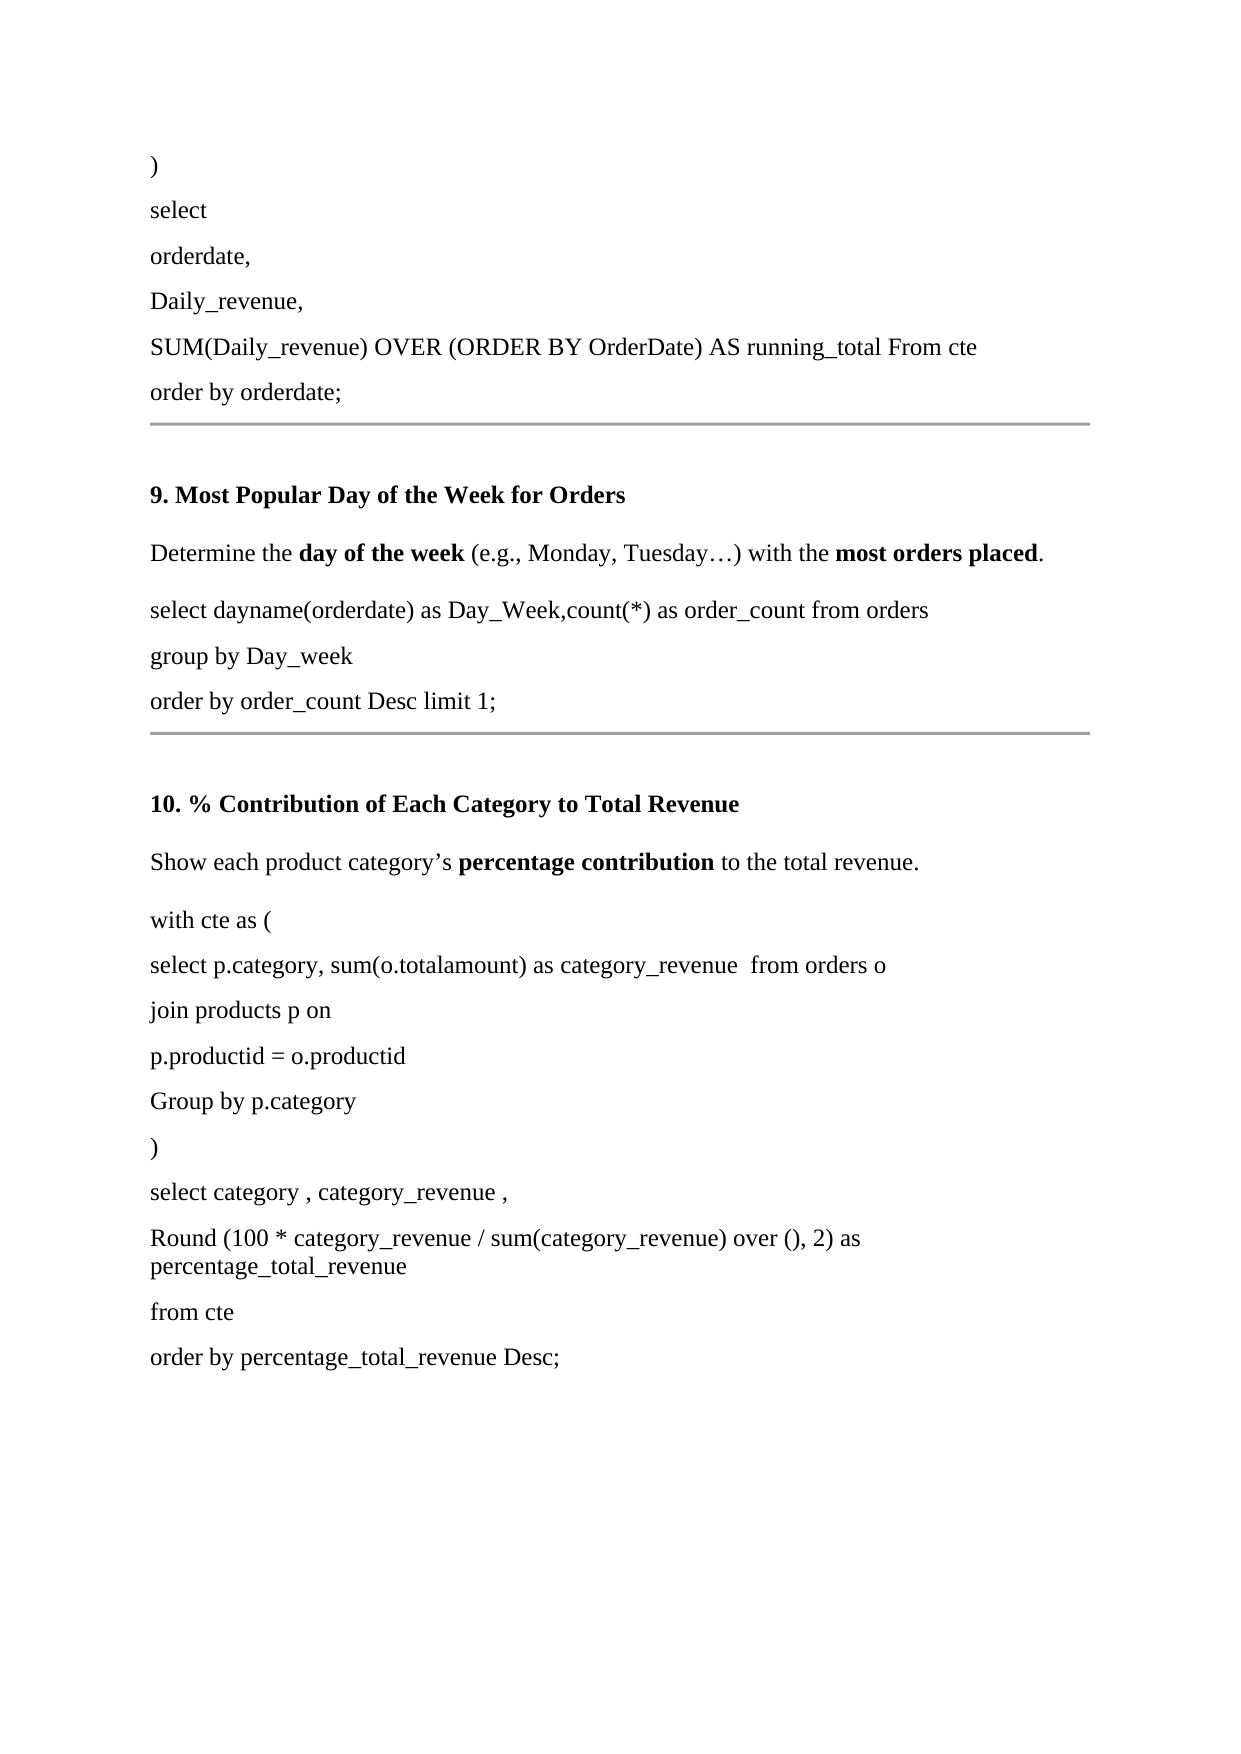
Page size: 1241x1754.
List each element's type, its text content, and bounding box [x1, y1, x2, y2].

text Group by p.category [150, 1086, 1090, 1115]
text orderdate, [150, 241, 1090, 269]
text Round (100 * category_revenue / sum(category_revenue) over (), 2) as percentage_total_revenue [150, 1223, 1090, 1280]
text from cte [150, 1297, 1090, 1326]
subtitle 10. % Contribution of Each Category to Total Revenue [150, 789, 1090, 818]
text Daily_revenue, [150, 286, 1090, 315]
text select p.category, sum(o.totalamount) as category_revenue from orders o [150, 950, 1090, 979]
text with cte as ( [150, 905, 1090, 933]
text ) [150, 150, 1090, 179]
text Show each product category’s percentage contribution to the total revenue. [150, 847, 1090, 876]
subtitle 9. Most Popular Day of the Week for Orders [150, 480, 1090, 508]
text ) [150, 1132, 1090, 1161]
text Determine the day of the week (e.g., Monday, Tuesday…) with the most orders placed. [150, 538, 1090, 566]
text select category , category_revenue , [150, 1177, 1090, 1206]
text p.productid = o.productid [150, 1041, 1090, 1070]
text order by percentage_total_revenue Desc; [150, 1342, 1090, 1371]
text join products p on [150, 996, 1090, 1024]
text SUM(Daily_revenue) OVER (ORDER BY OrderDate) AS running_total From cte [150, 332, 1090, 360]
text order by order_count Desc limit 1; [150, 686, 1090, 715]
text group by Day_week [150, 641, 1090, 670]
text select [150, 195, 1090, 224]
text select dayname(orderdate) as Day_Week,count(*) as order_count from orders [150, 596, 1090, 624]
text order by orderdate; [150, 377, 1090, 406]
